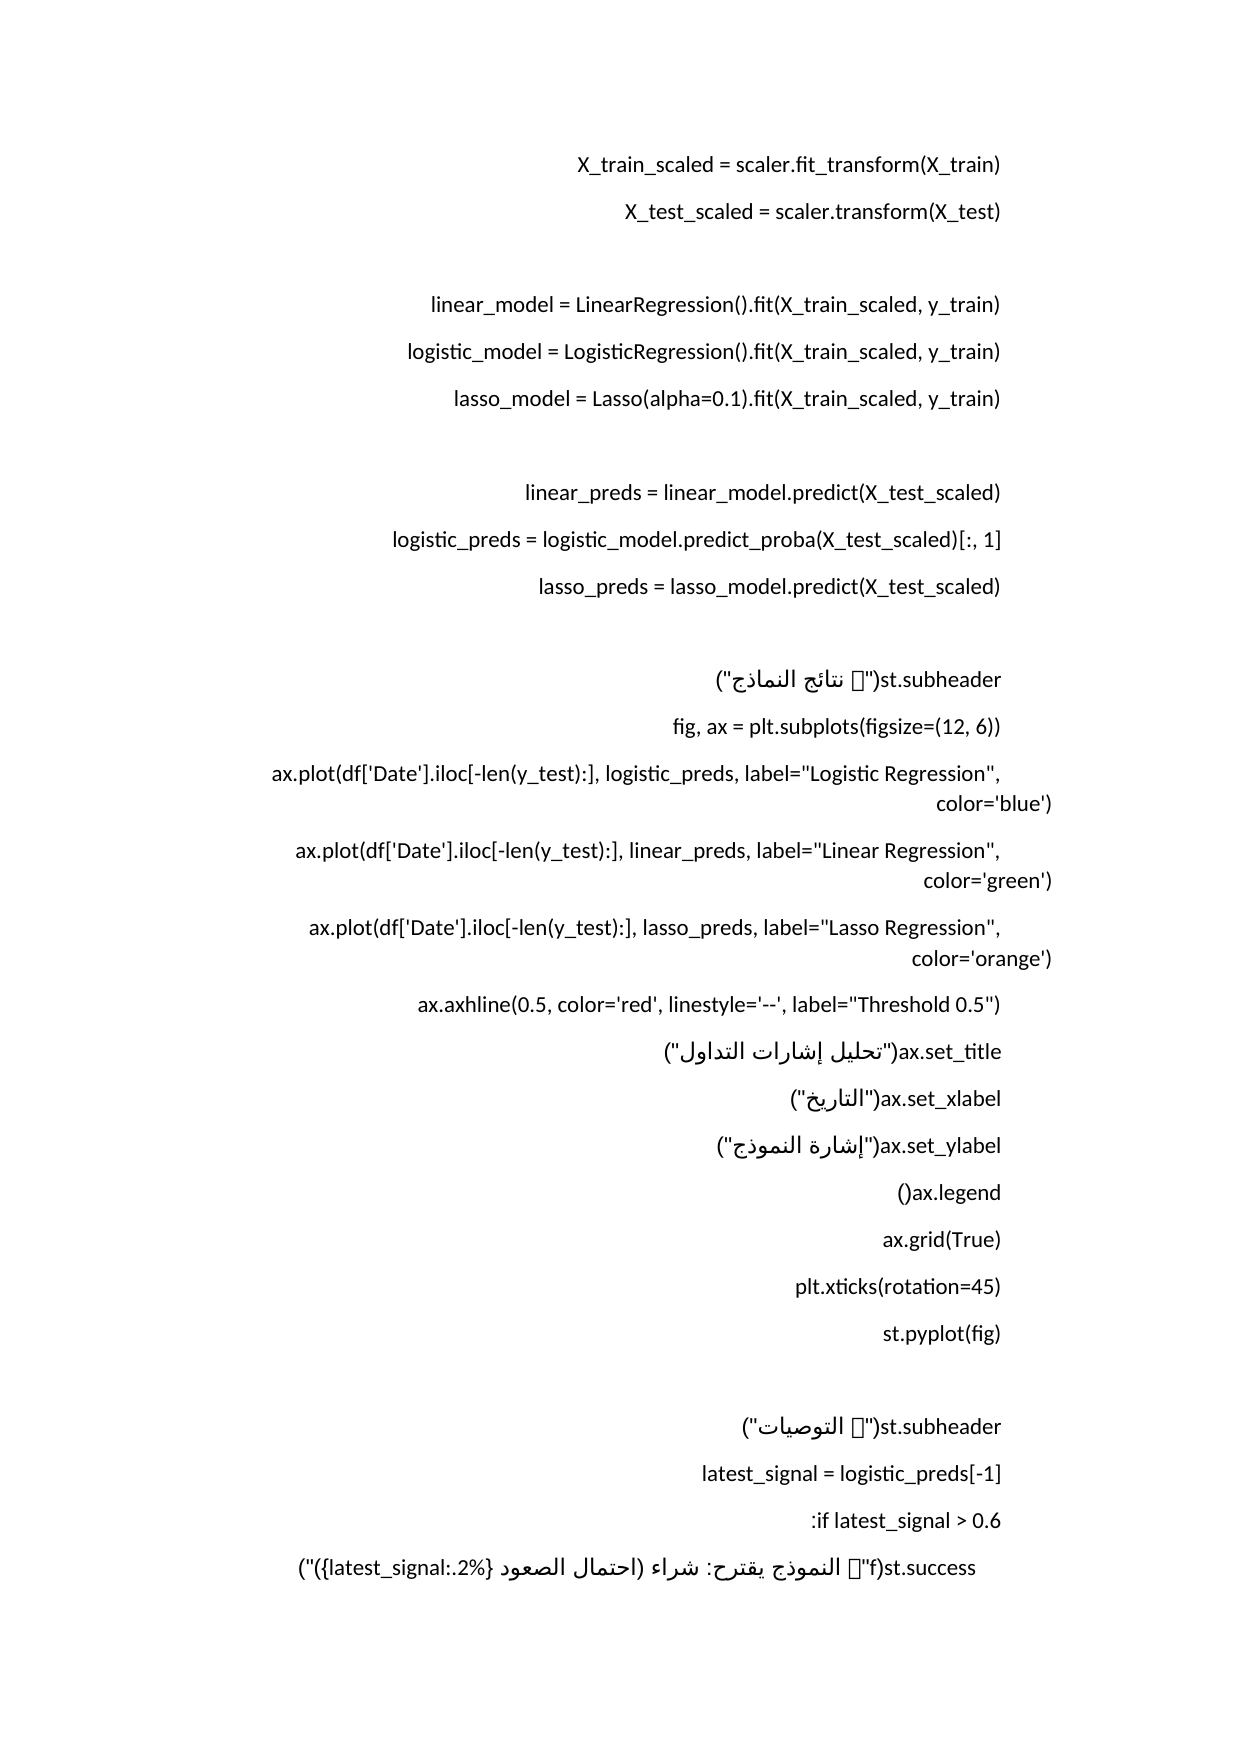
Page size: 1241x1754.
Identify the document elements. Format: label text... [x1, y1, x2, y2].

text ax.set_title("تحليل إشارات التداول") [187, 1037, 1053, 1066]
text X_test_scaled = scaler.transform(X_test) [187, 197, 1053, 225]
text linear_preds = linear_model.predict(X_test_scaled) [187, 478, 1053, 506]
text lasso_preds = lasso_model.predict(X_test_scaled) [187, 572, 1053, 600]
text ax.grid(True) [187, 1225, 1053, 1253]
text lasso_model = Lasso(alpha=0.1).fit(X_train_scaled, y_train) [187, 384, 1053, 412]
text ax.axhline(0.5, color='red', linestyle='--', label="Threshold 0.5") [187, 991, 1053, 1019]
text ax.legend() [187, 1178, 1053, 1206]
text st.subheader("📊 نتائج النماذج") [187, 666, 1053, 694]
text ax.plot(df['Date'].iloc[-len(y_test):], linear_preds, label="Linear Regression", color='green') [187, 836, 1053, 895]
text ax.plot(df['Date'].iloc[-len(y_test):], lasso_preds, label="Lasso Regression", color='orange') [187, 913, 1053, 972]
text plt.xticks(rotation=45) [187, 1272, 1053, 1300]
text linear_model = LinearRegression().fit(X_train_scaled, y_train) [187, 291, 1053, 319]
text st.subheader("🧠 التوصيات") [187, 1412, 1053, 1441]
text if latest_signal > 0.6: [187, 1506, 1053, 1534]
text ax.set_xlabel("التاريخ") [187, 1084, 1053, 1112]
text logistic_preds = logistic_model.predict_proba(X_test_scaled)[:, 1] [187, 525, 1053, 553]
text latest_signal = logistic_preds[-1] [187, 1459, 1053, 1487]
text X_train_scaled = scaler.fit_transform(X_train) [187, 150, 1053, 178]
text ax.plot(df['Date'].iloc[-len(y_test):], logistic_preds, label="Logistic Regression", color='blue') [187, 759, 1053, 818]
text fig, ax = plt.subplots(figsize=(12, 6)) [187, 712, 1053, 741]
text logistic_model = LogisticRegression().fit(X_train_scaled, y_train) [187, 337, 1053, 366]
text ax.set_ylabel("إشارة النموذج") [187, 1131, 1053, 1159]
text st.success(f"🔼 النموذج يقترح: شراء (احتمال الصعود {latest_signal:.2%})") [187, 1553, 1053, 1581]
text st.pyplot(fig) [187, 1319, 1053, 1347]
